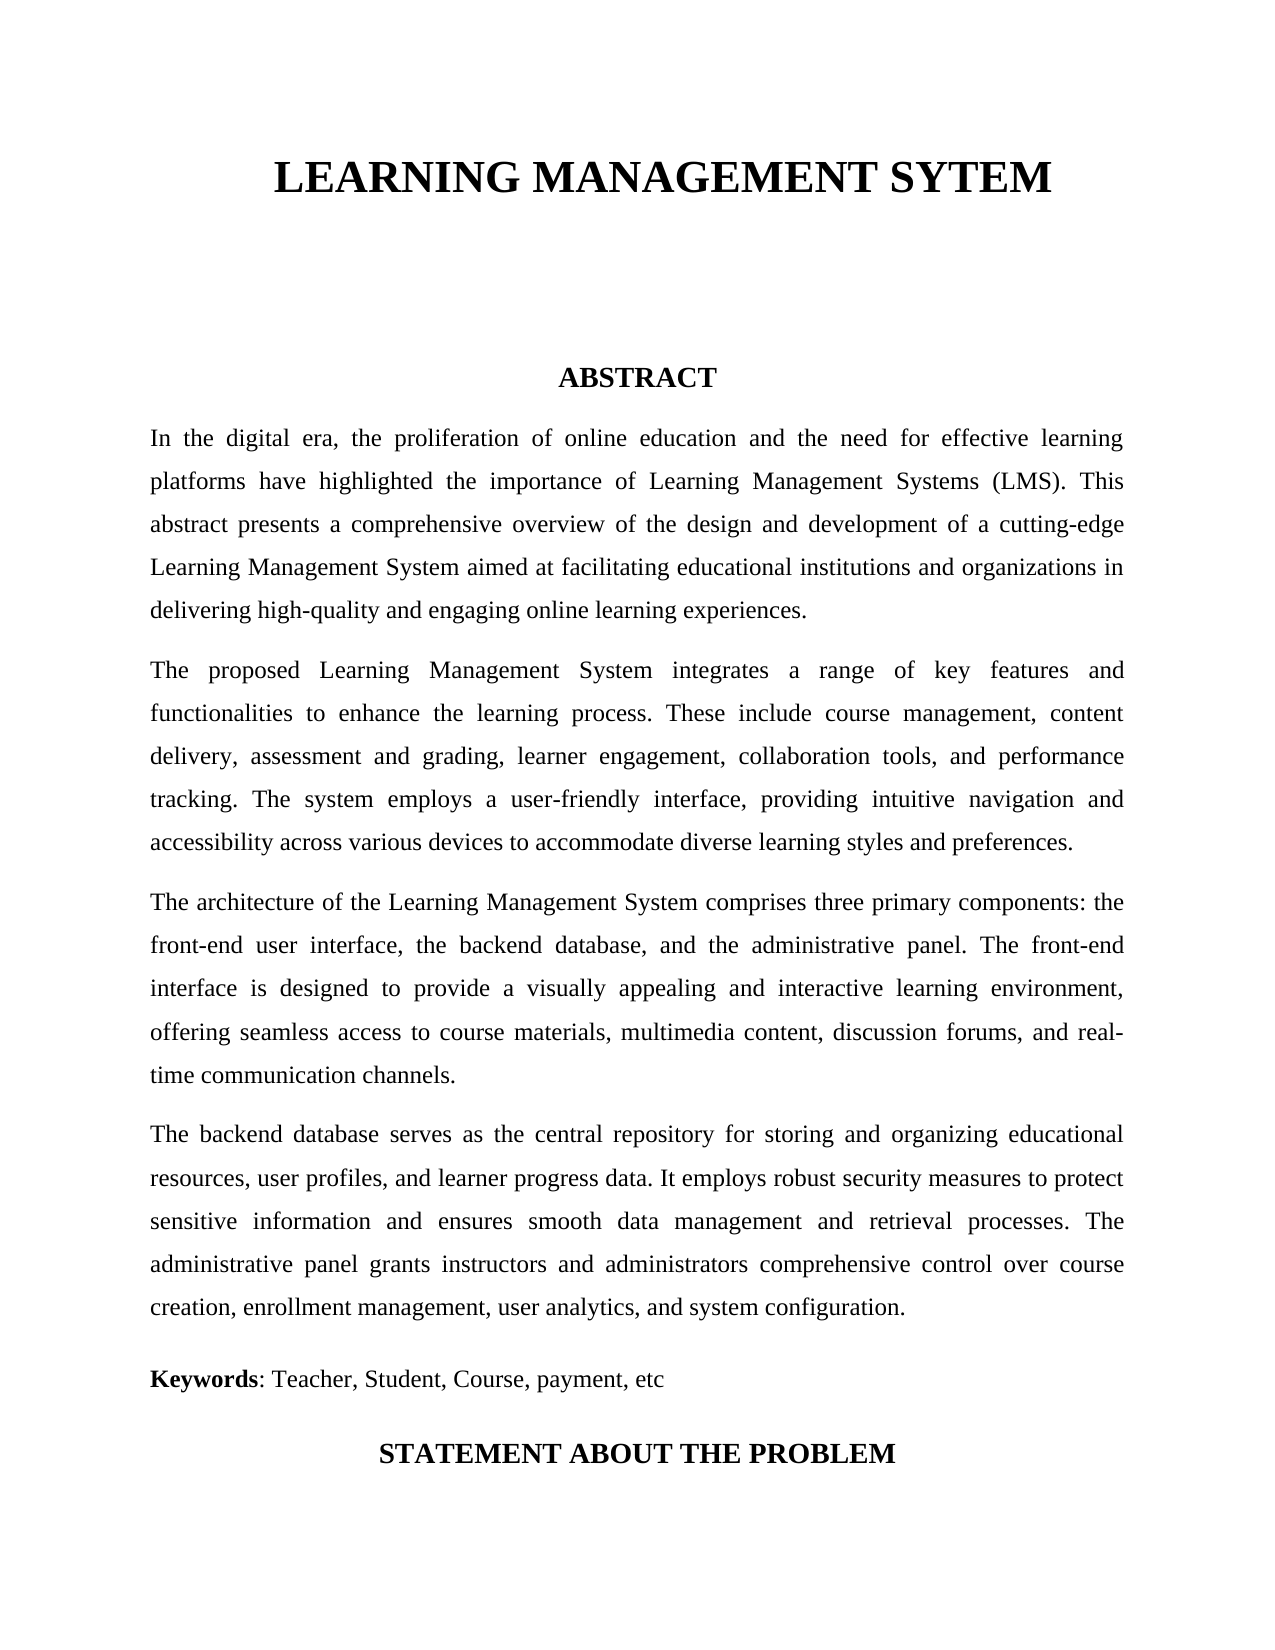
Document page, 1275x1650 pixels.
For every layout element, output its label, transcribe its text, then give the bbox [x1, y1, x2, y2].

text ABSTRACT [150, 360, 1125, 393]
text Keywords: Teacher, Student, Course, payment, etc [150, 1364, 1125, 1393]
text STATEMENT ABOUT THE PROBLEM [150, 1437, 1125, 1470]
text In the digital era, the proliferation of online education and the need for effective learning platforms have highlighted the importance of Learning Management Systems (LMS). This abstract presents a comprehensive overview of the design and development of a cutting-edge Learning Management System aimed at facilitating educational institutions and organizations in delivering high-quality and engaging online learning experiences. [150, 423, 1125, 624]
text The proposed Learning Management System integrates a range of key features and functionalities to enhance the learning process. These include course management, content delivery, assessment and grading, learner engagement, collaboration tools, and performance tracking. The system employs a user-friendly interface, providing intuitive navigation and accessibility across various devices to accommodate diverse learning styles and preferences. [150, 655, 1125, 856]
text LEARNING MANAGEMENT SYTEM [150, 150, 1125, 203]
text The architecture of the Learning Management System comprises three primary components: the front-end user interface, the backend database, and the administrative panel. The front-end interface is designed to provide a visually appealing and interactive learning environment, offering seamless access to course materials, multimedia content, discussion forums, and real-time communication channels. [150, 887, 1125, 1088]
text The backend database serves as the central repository for storing and organizing educational resources, user profiles, and learner progress data. It employs robust security measures to protect sensitive information and ensures smooth data management and retrieval processes. The administrative panel grants instructors and administrators comprehensive control over course creation, enrollment management, user analytics, and system configuration. [150, 1119, 1125, 1321]
